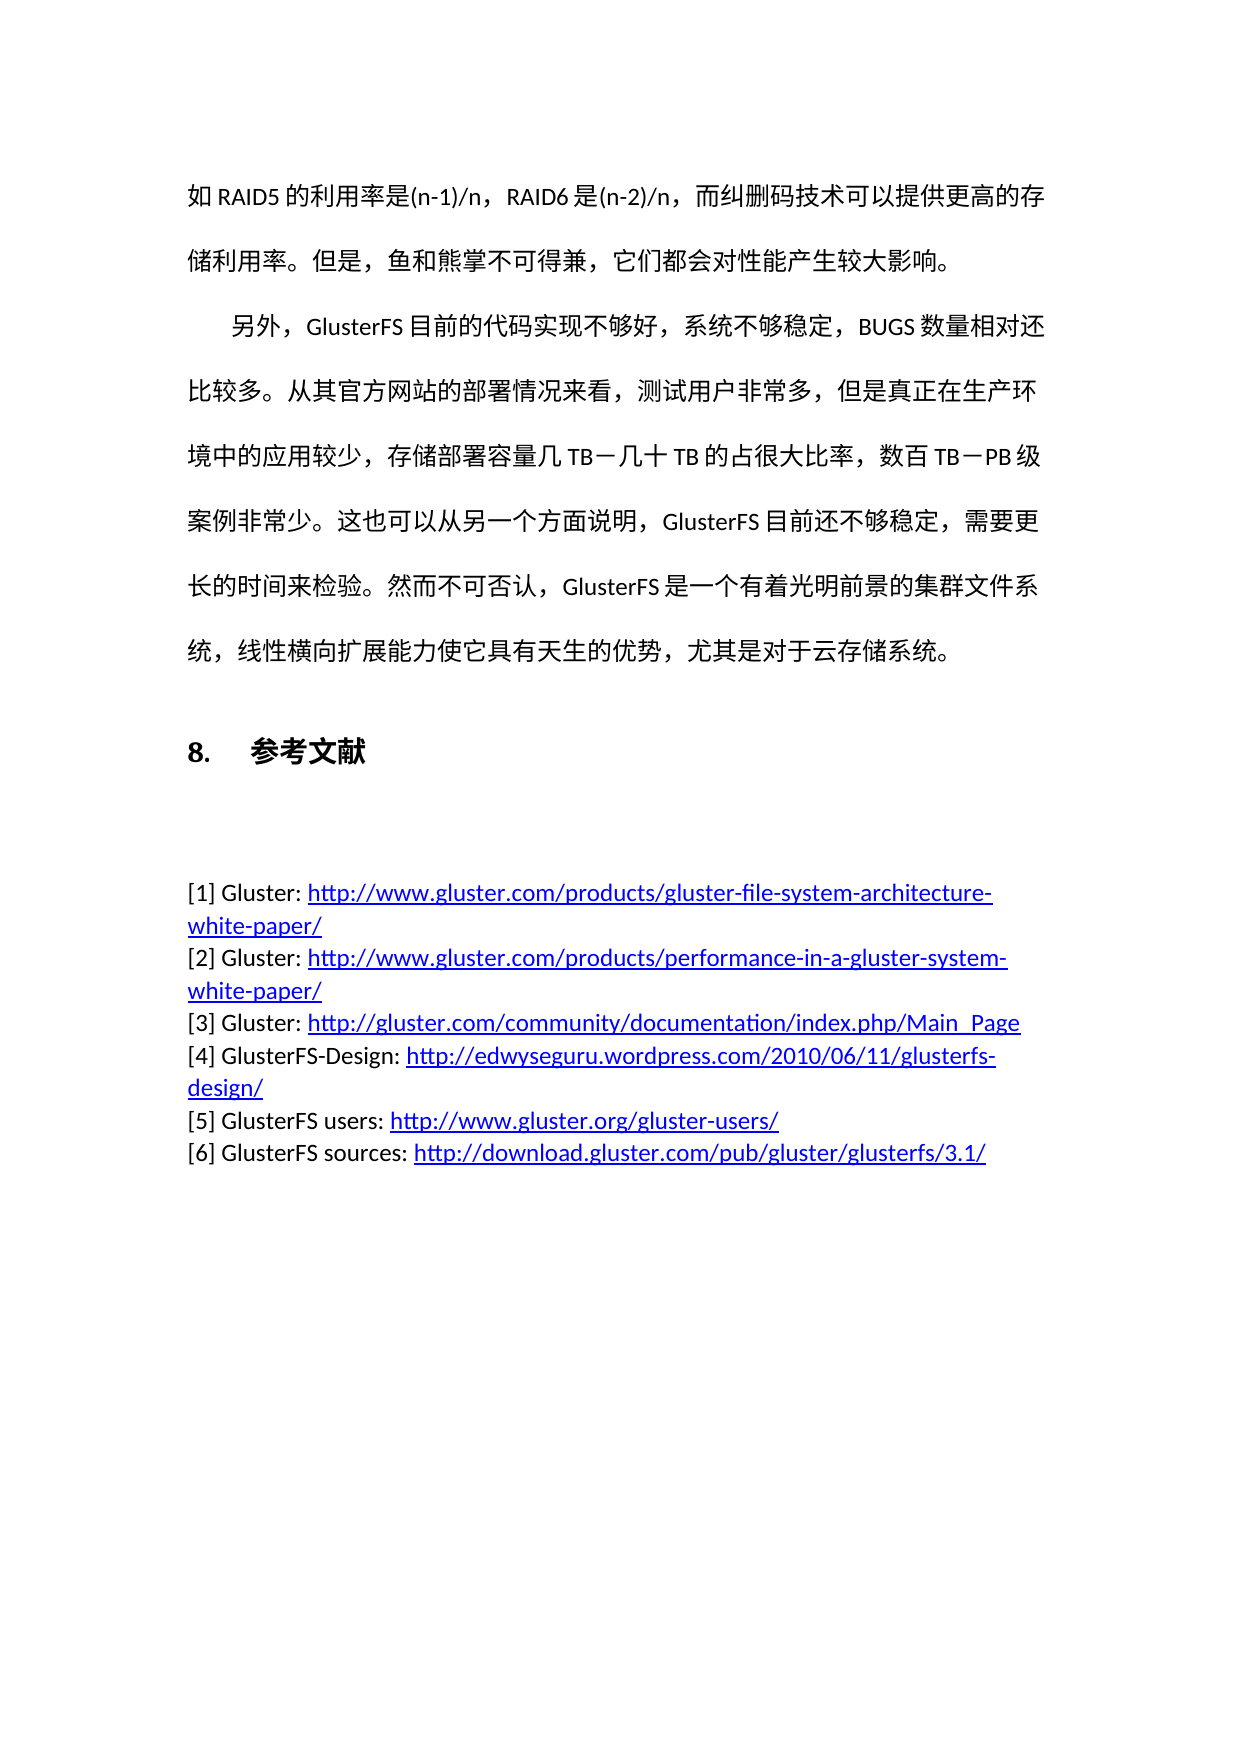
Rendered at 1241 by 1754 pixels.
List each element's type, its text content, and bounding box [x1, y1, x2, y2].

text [187, 162, 1053, 292]
text [6] GlusterFS sources: http://download.gluster.com/pub/gluster/glusterfs/3.1/ [187, 1136, 1053, 1169]
text [1] Gluster: http://www.gluster.com/products/gluster-file-system-architecture-white-paper/ [187, 876, 1053, 941]
text [3] Gluster: http://gluster.com/community/documentation/index.php/Main_Page [187, 1006, 1053, 1039]
text 另外，GlusterFS目前的代码实现不够好，系统不够稳定，BUGS数量相对还比较多。从其官方网站的部署情况来看，测试用户非常多，但是真正在生产环境中的应用较少，存储部署容量几TB－几十TB的占很大比率，数百TB－PB级案例非常少。这也可以从另一个方面说明，GlusterFS目前还不够稳定，需要更长的时间来检验。然而不可否认，GlusterFS是一个有着光明前景的集群文件系统，线性横向扩展能力使它具有天生的优势，尤其是对于云存储系统。 [187, 292, 1053, 682]
text [2] Gluster: http://www.gluster.com/products/performance-in-a-gluster-system-white-paper/ [187, 941, 1053, 1006]
text [5] GlusterFS users: http://www.gluster.org/gluster-users/ [187, 1104, 1053, 1136]
subtitle 8. 参考文献 [187, 717, 1053, 782]
text [4] GlusterFS-Design: http://edwyseguru.wordpress.com/2010/06/11/glusterfs-design/ [187, 1039, 1053, 1104]
